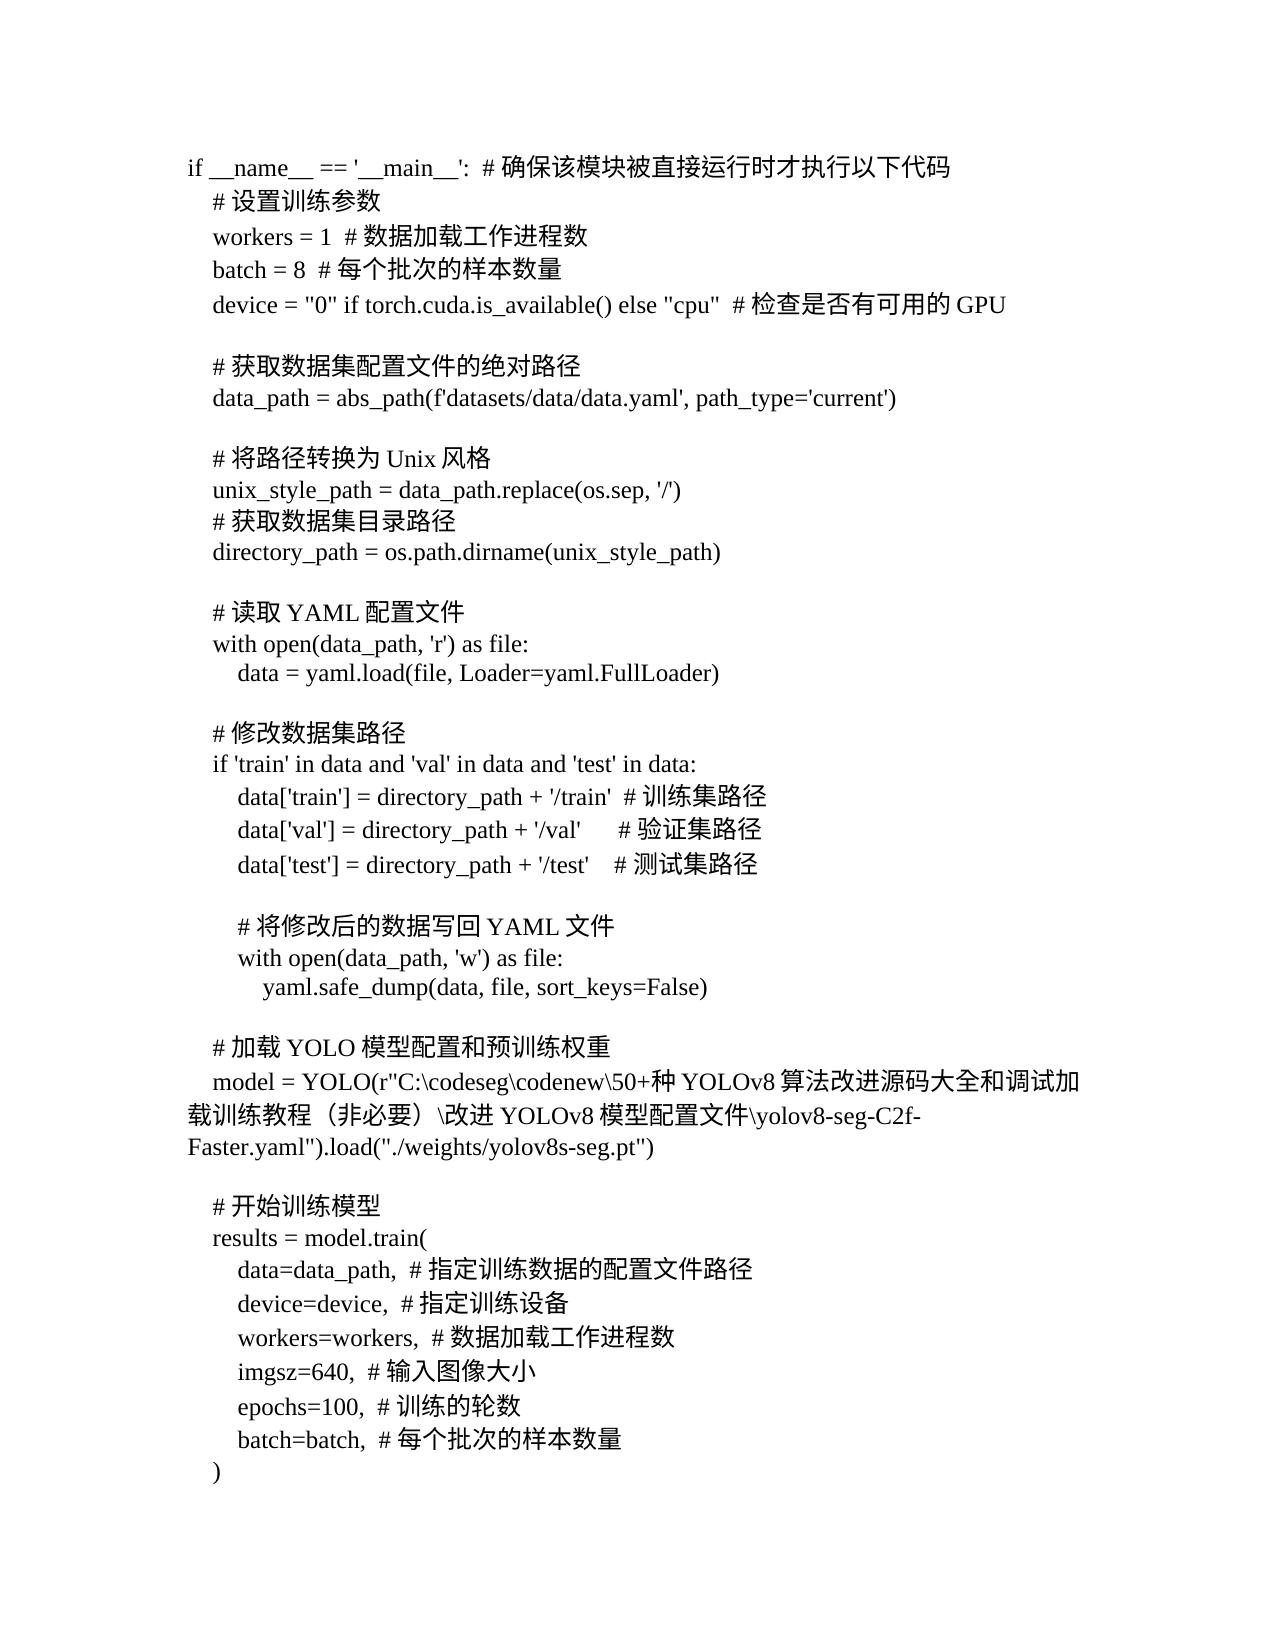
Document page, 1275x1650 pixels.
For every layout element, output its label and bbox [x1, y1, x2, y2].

text [187, 150, 1087, 1485]
